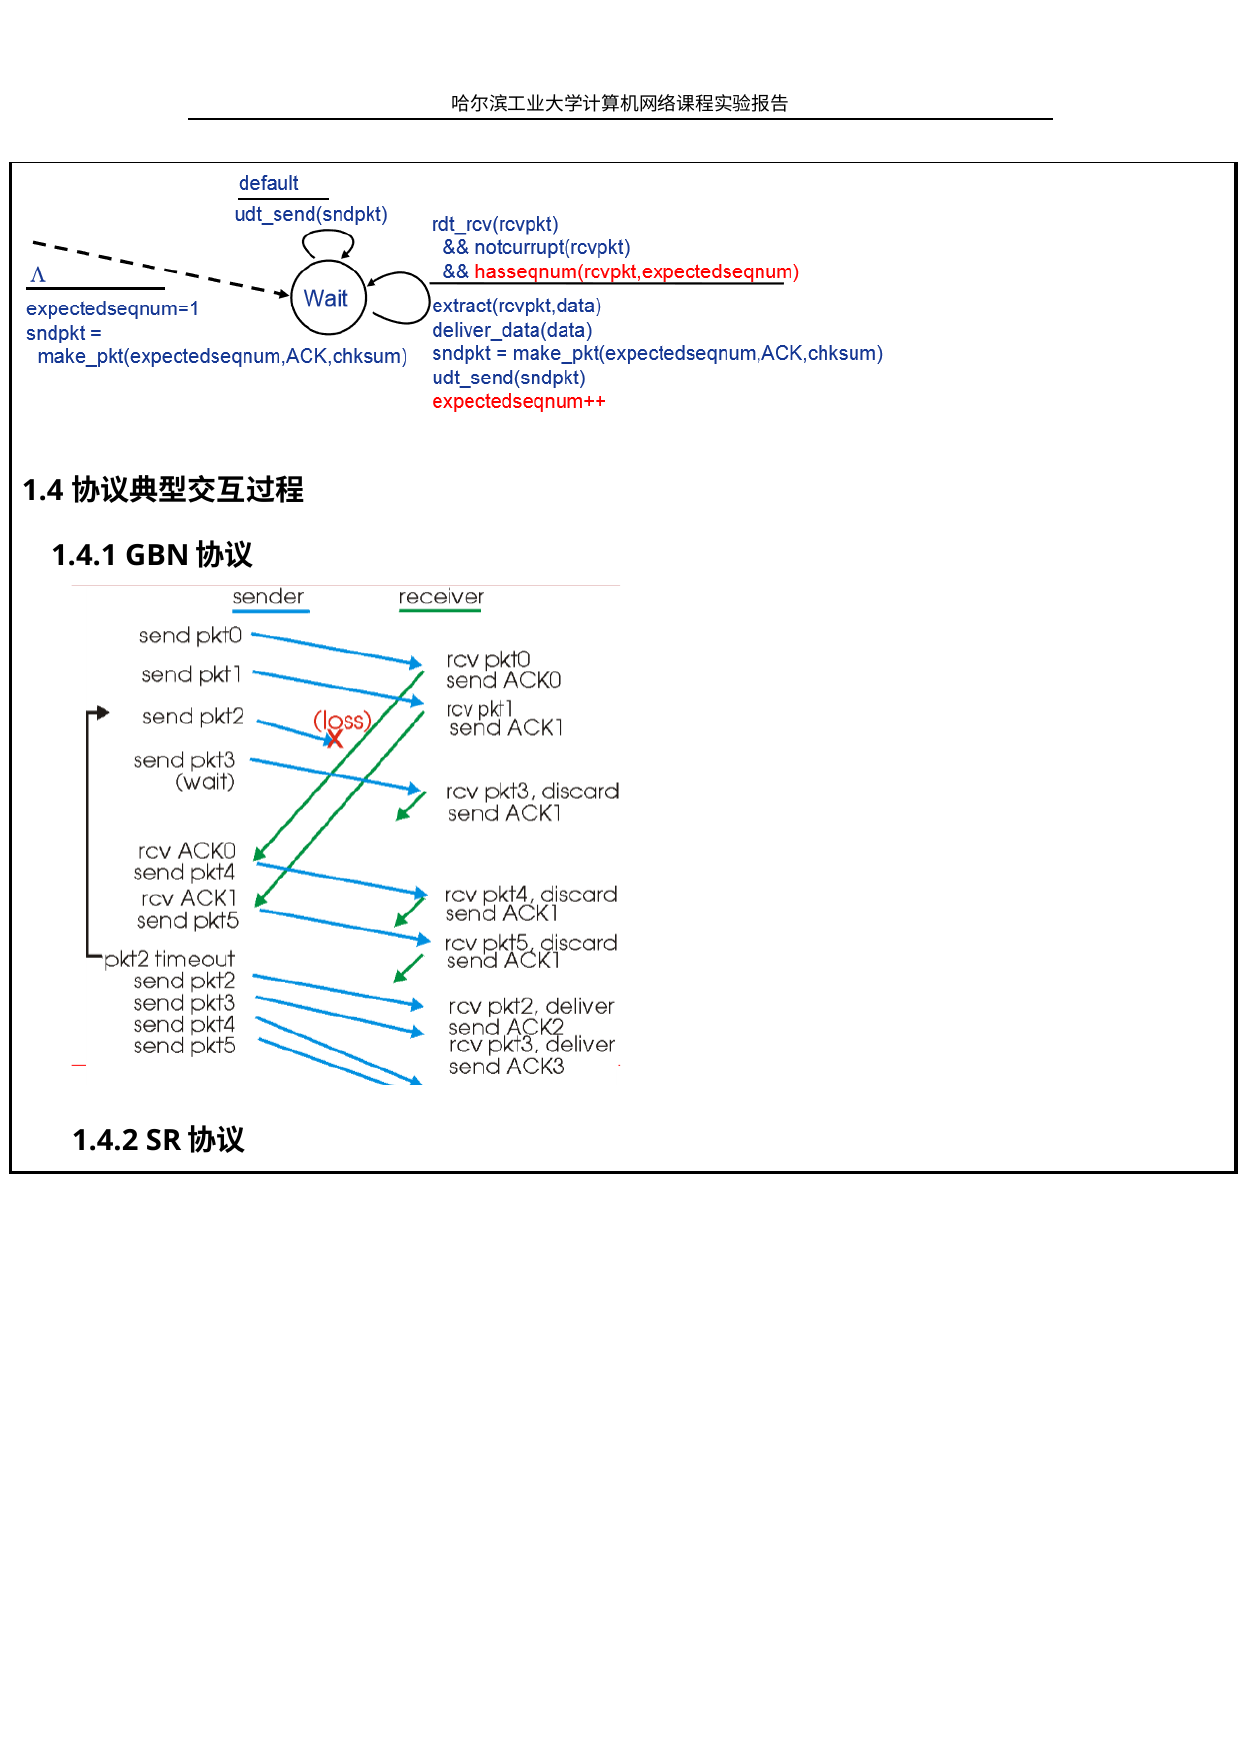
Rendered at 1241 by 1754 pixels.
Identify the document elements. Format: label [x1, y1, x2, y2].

picture [21, 163, 887, 415]
picture [71, 585, 621, 1085]
table_cell [12, 163, 1234, 1171]
